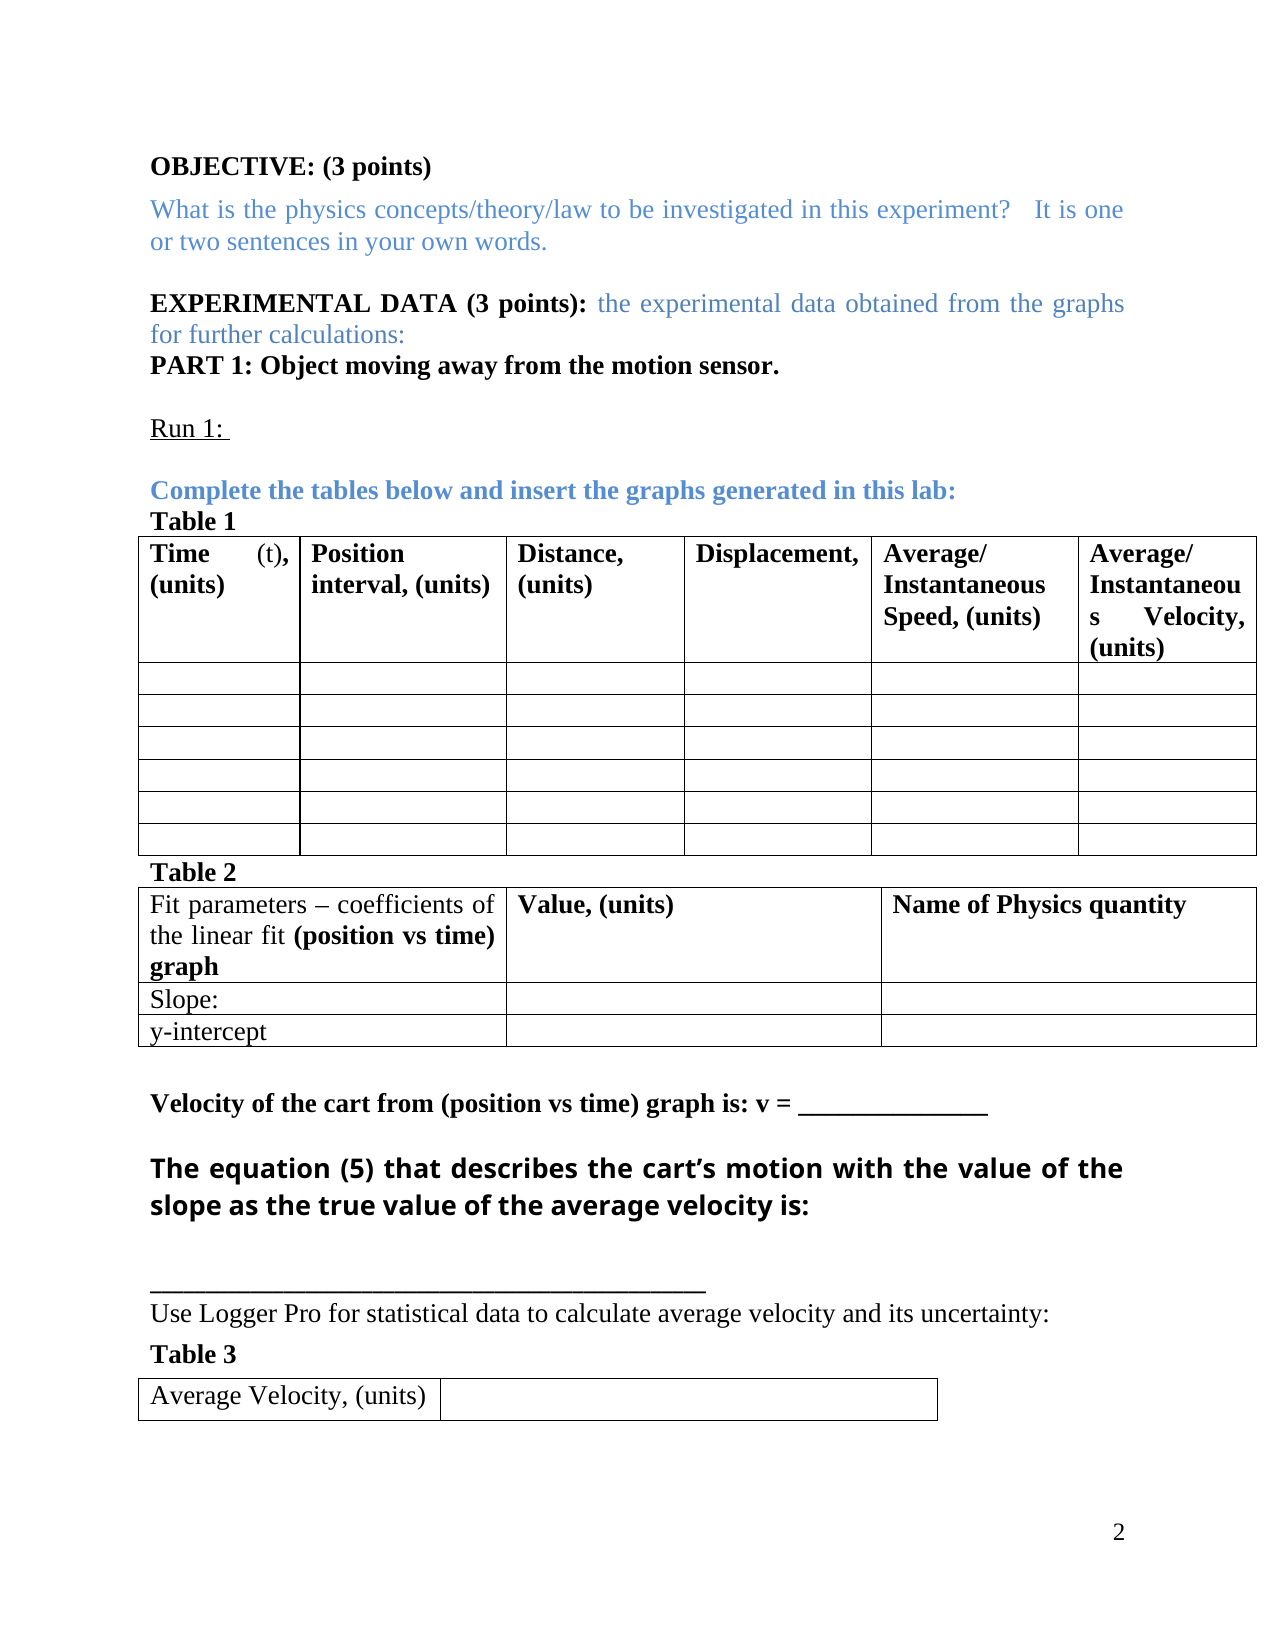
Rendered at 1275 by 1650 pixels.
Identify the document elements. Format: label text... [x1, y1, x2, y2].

table_cell [872, 792, 1078, 823]
table_header Average/Instantaneous Velocity, (units) [1079, 537, 1256, 662]
table_cell [507, 663, 684, 694]
table_cell [507, 760, 684, 791]
table_cell [301, 824, 506, 855]
table_header Displacement, [685, 537, 871, 662]
text Complete the tables below and insert the graphs generated in this lab: [150, 474, 1125, 505]
table_cell [685, 727, 871, 758]
text EXPERIMENTAL DATA (3 points): the experimental data obtained from the graphs for further calculations: [150, 287, 1125, 349]
table_cell [139, 663, 299, 694]
table_cell [507, 792, 684, 823]
table_header Average Velocity, (units) [139, 1379, 440, 1419]
text OBJECTIVE: (3 points) [150, 150, 1125, 181]
table_cell [872, 695, 1078, 726]
table_cell [1079, 824, 1256, 855]
text Table 3 [150, 1338, 1129, 1369]
table_cell [685, 663, 871, 694]
table_cell [139, 792, 299, 823]
table_cell [301, 663, 506, 694]
table_cell y-intercept [139, 1015, 506, 1046]
text Velocity of the cart from (position vs time) graph is: v = ______________ [150, 1087, 1125, 1119]
table_cell [301, 792, 506, 823]
table_cell [507, 695, 684, 726]
table_cell [507, 727, 684, 758]
text __________________________________________________ [150, 1260, 1125, 1297]
text Use Logger Pro for statistical data to calculate average velocity and its uncertainty: [150, 1297, 1129, 1328]
table_cell [872, 663, 1078, 694]
table_cell [301, 727, 506, 758]
table_cell [139, 727, 299, 758]
text Table 2 [150, 856, 1125, 887]
table_header Average/Instantaneous Speed, (units) [872, 537, 1078, 662]
table_cell [507, 983, 881, 1014]
table_cell [882, 983, 1256, 1014]
text PART 1: Object moving away from the motion sensor. [150, 349, 1125, 381]
table_cell [301, 695, 506, 726]
table_cell [507, 1015, 881, 1046]
text What is the physics concepts/theory/law to be investigated in this experiment? It is one or two sentences in your own words. [150, 194, 1125, 256]
table_cell [685, 792, 871, 823]
table_cell [1079, 792, 1256, 823]
table_cell [685, 760, 871, 791]
text The equation (5) that describes the cart’s motion with the value of the slope as the true value of the average velocity is: [150, 1150, 1125, 1223]
table_cell [872, 760, 1078, 791]
table_header Distance, (units) [507, 537, 684, 662]
table_cell [685, 695, 871, 726]
text Table 1 [150, 505, 1125, 536]
table_cell [1079, 695, 1256, 726]
table_cell [139, 824, 299, 855]
table_cell [1079, 727, 1256, 758]
table_cell Slope: [139, 983, 506, 1014]
table_header Name of Physics quantity [882, 888, 1256, 982]
table_cell [872, 727, 1078, 758]
table_cell [1079, 760, 1256, 791]
table_cell [685, 824, 871, 855]
table_cell [139, 695, 299, 726]
table_cell [507, 824, 684, 855]
text Run 1: [150, 412, 1125, 443]
table_cell [872, 824, 1078, 855]
table_cell [882, 1015, 1256, 1046]
table_cell [1079, 663, 1256, 694]
table_header Value, (units) [507, 888, 881, 982]
table_header Time (t), (units) [139, 537, 299, 662]
table_header Position interval, (units) [301, 537, 506, 662]
table_cell [301, 760, 506, 791]
table_header Fit parameters – coefficients of the linear fit (position vs time) graph [139, 888, 506, 982]
table_cell [139, 760, 299, 791]
table_header [441, 1379, 937, 1419]
